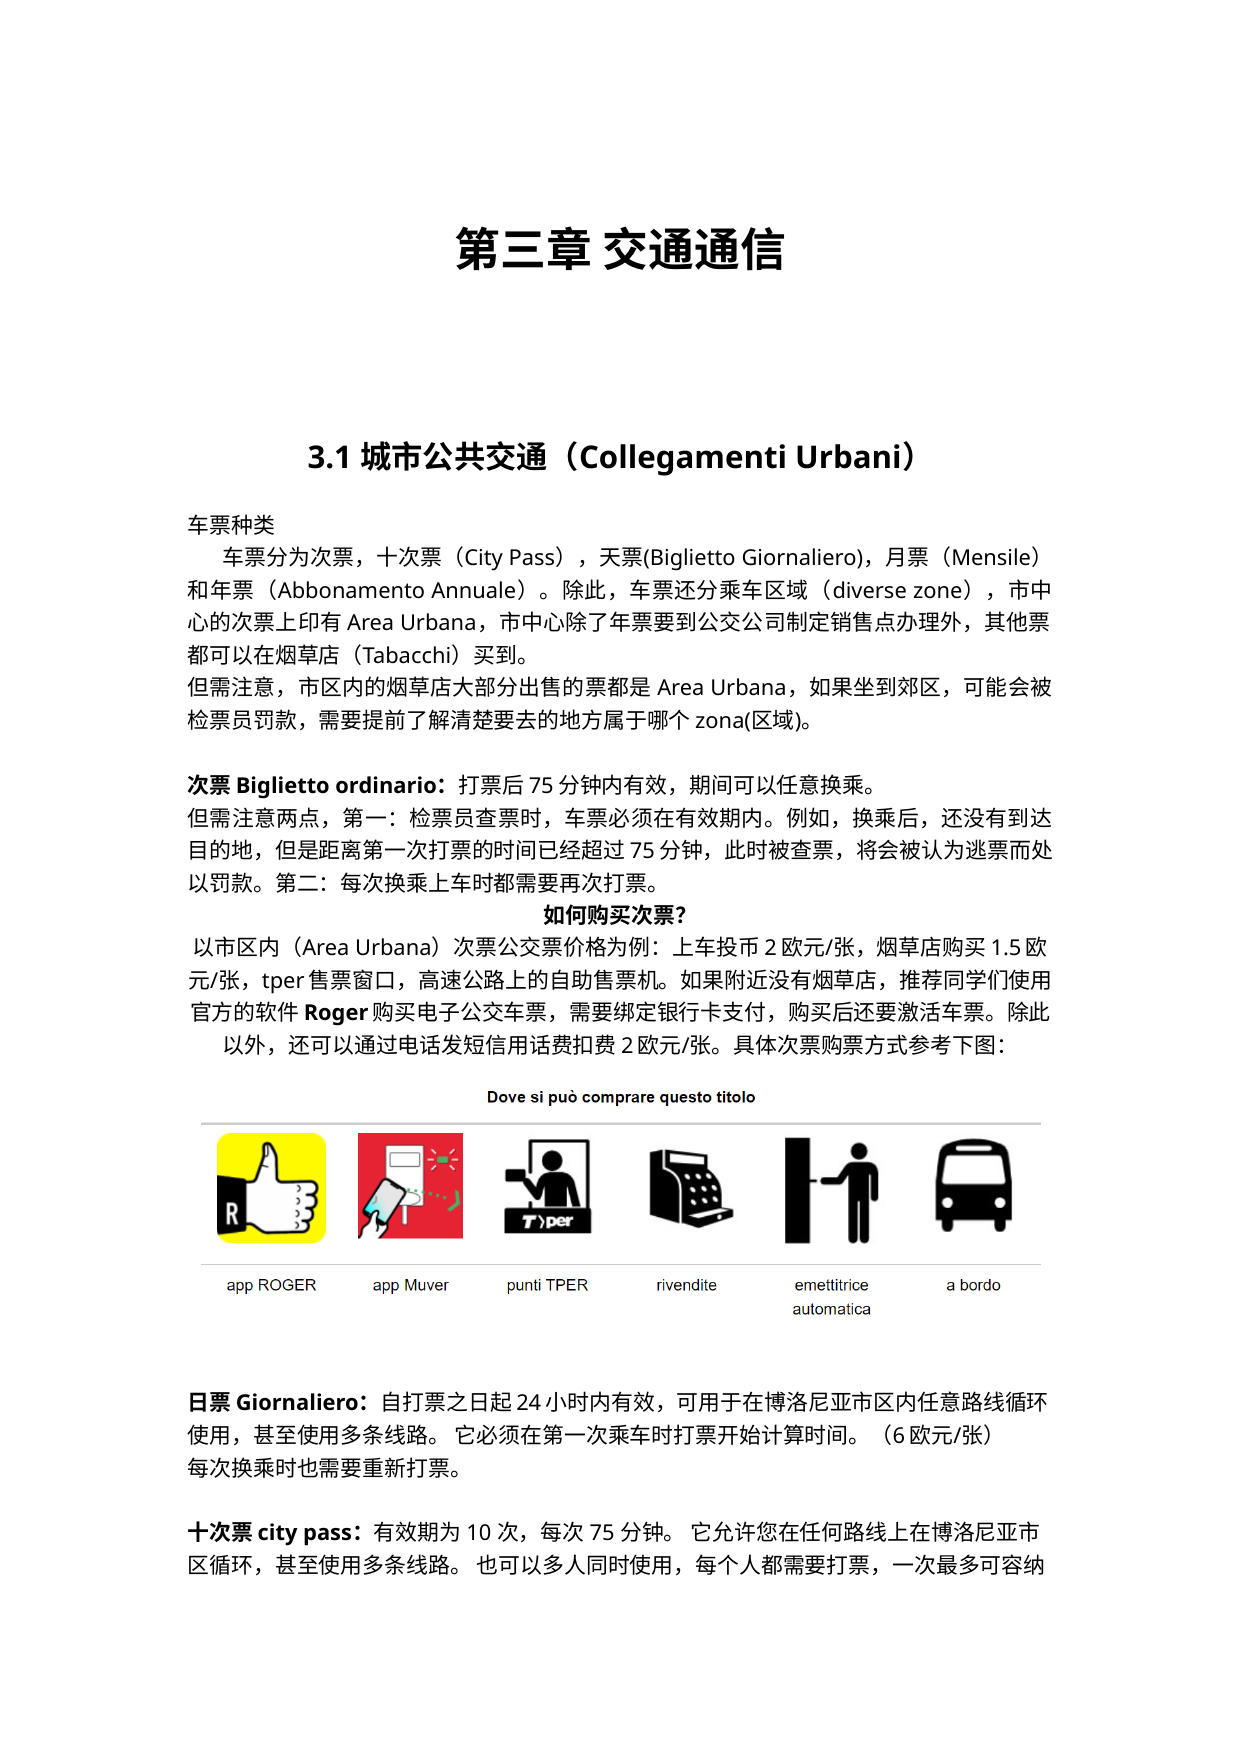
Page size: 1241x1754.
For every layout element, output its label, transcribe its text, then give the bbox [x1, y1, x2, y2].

text 如何购买次票？ [187, 898, 1053, 930]
text 但需注意两点，第一：检票员查票时，车票必须在有效期内。例如，换乘后，还没有到达目的地，但是距离第一次打票的时间已经超过75分钟，此时被查票，将会被认为逃票而处以罚款。第二：每次换乘上车时都需要再次打票。 [187, 800, 1053, 898]
subtitle 第三章 交通通信 [187, 197, 1053, 295]
text 日票Giornaliero：自打票之日起24小时内有效，可用于在博洛尼亚市区内任意路线循环使用，甚至使用多条线路。 它必须在第一次乘车时打票开始计算时间。（6欧元/张） [187, 1385, 1053, 1450]
text 以市区内（Area Urbana）次票公交票价格为例：上车投币2欧元/张，烟草店购买1.5欧元/张，tper售票窗口，高速公路上的自助售票机。如果附近没有烟草店，推荐同学们使用官方的软件Roger购买电子公交车票，需要绑定银行卡支付，购买后还要激活车票。除此以外，还可以通过电话发短信用话费扣费2欧元/张。具体次票购票方式参考下图： [187, 930, 1053, 1060]
text 每次换乘时也需要重新打票。 [187, 1450, 1053, 1483]
text 车票分为次票，十次票（City Pass），天票(Biglietto Giornaliero)，月票（Mensile）和年票（Abbonamento Annuale）。除此，车票还分乘车区域（diverse zone），市中心的次票上印有Area Urbana，市中心除了年票要到公交公司制定销售点办理外，其他票都可以在烟草店（Tabacchi）买到。 [187, 540, 1053, 670]
text 但需注意，市区内的烟草店大部分出售的票都是Area Urbana，如果坐到郊区，可能会被检票员罚款，需要提前了解清楚要去的地方属于哪个zona(区域)。 [187, 670, 1053, 735]
picture [187, 1060, 1053, 1325]
text 次票Biglietto ordinario：打票后75分钟内有效，期间可以任意换乘。 [187, 768, 1053, 800]
text 车票种类 [187, 508, 1053, 540]
subtitle 3.1 城市公共交通（Collegamenti Urbani） [187, 423, 1053, 488]
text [187, 1515, 1053, 1580]
